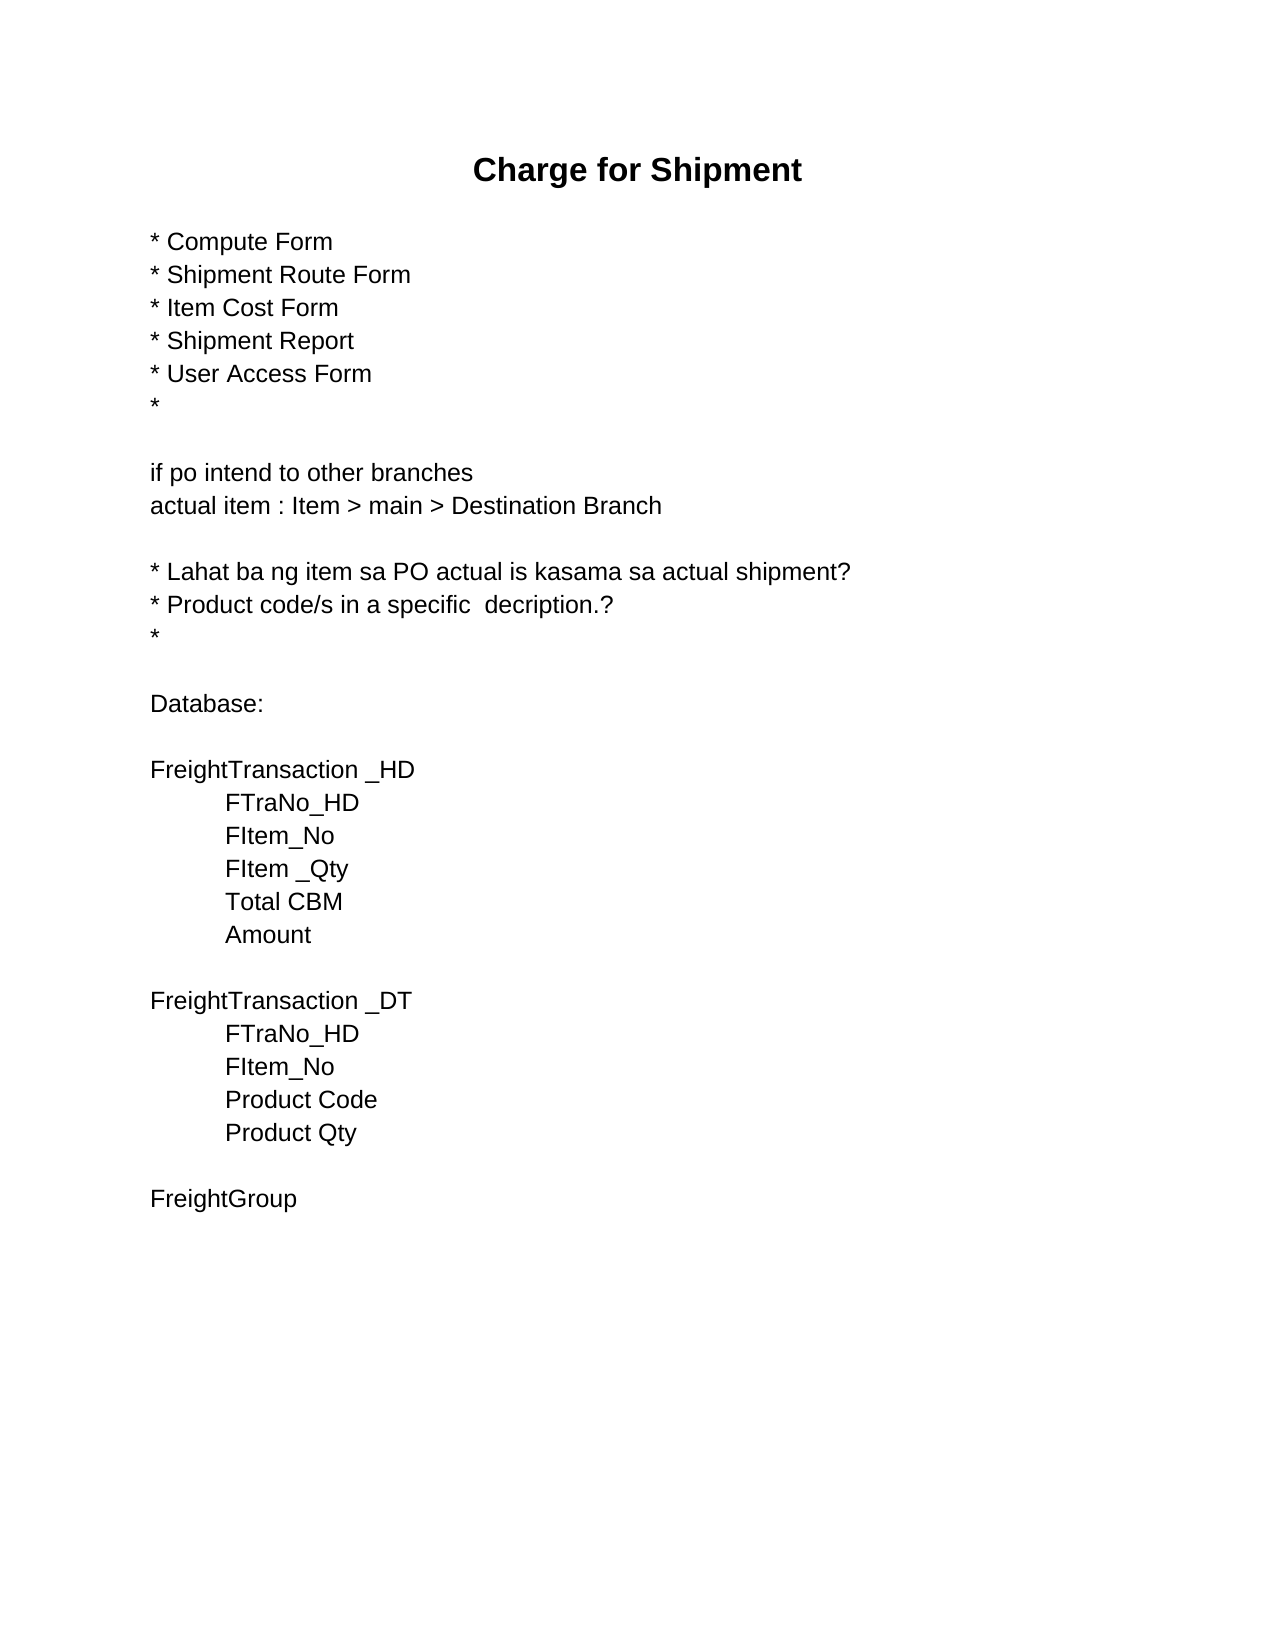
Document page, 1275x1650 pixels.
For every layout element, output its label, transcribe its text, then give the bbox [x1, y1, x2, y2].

text actual item : Item > main > Destination Branch [150, 491, 1125, 520]
text FTraNo_HD [150, 788, 1125, 817]
text Product Code [150, 1085, 1125, 1114]
text FreightTransaction _HD [150, 722, 1125, 784]
text * Item Cost Form [150, 293, 1125, 322]
text FItem _Qty [150, 854, 1125, 883]
text * Shipment Report [150, 326, 1125, 355]
text if po intend to other branches [150, 458, 1125, 487]
text Total CBM [150, 887, 1125, 916]
text FreightTransaction _DT [150, 986, 1125, 1015]
text Amount [150, 920, 1125, 949]
text * Compute Form [150, 227, 1125, 256]
text Product Qty [150, 1118, 1125, 1147]
text * Lahat ba ng item sa PO actual is kasama sa actual shipment? [150, 557, 1125, 586]
text * [150, 392, 1125, 421]
text FItem_No [150, 1052, 1125, 1081]
text Database: [150, 689, 1125, 718]
text * Product code/s in a specific decription.? [150, 590, 1125, 619]
text * User Access Form [150, 359, 1125, 388]
text Charge for Shipment [150, 150, 1125, 188]
text FTraNo_HD [150, 1019, 1125, 1048]
text FItem_No [150, 821, 1125, 850]
text * [150, 623, 1125, 652]
text FreightGroup [150, 1184, 1125, 1212]
text * Shipment Route Form [150, 260, 1125, 289]
